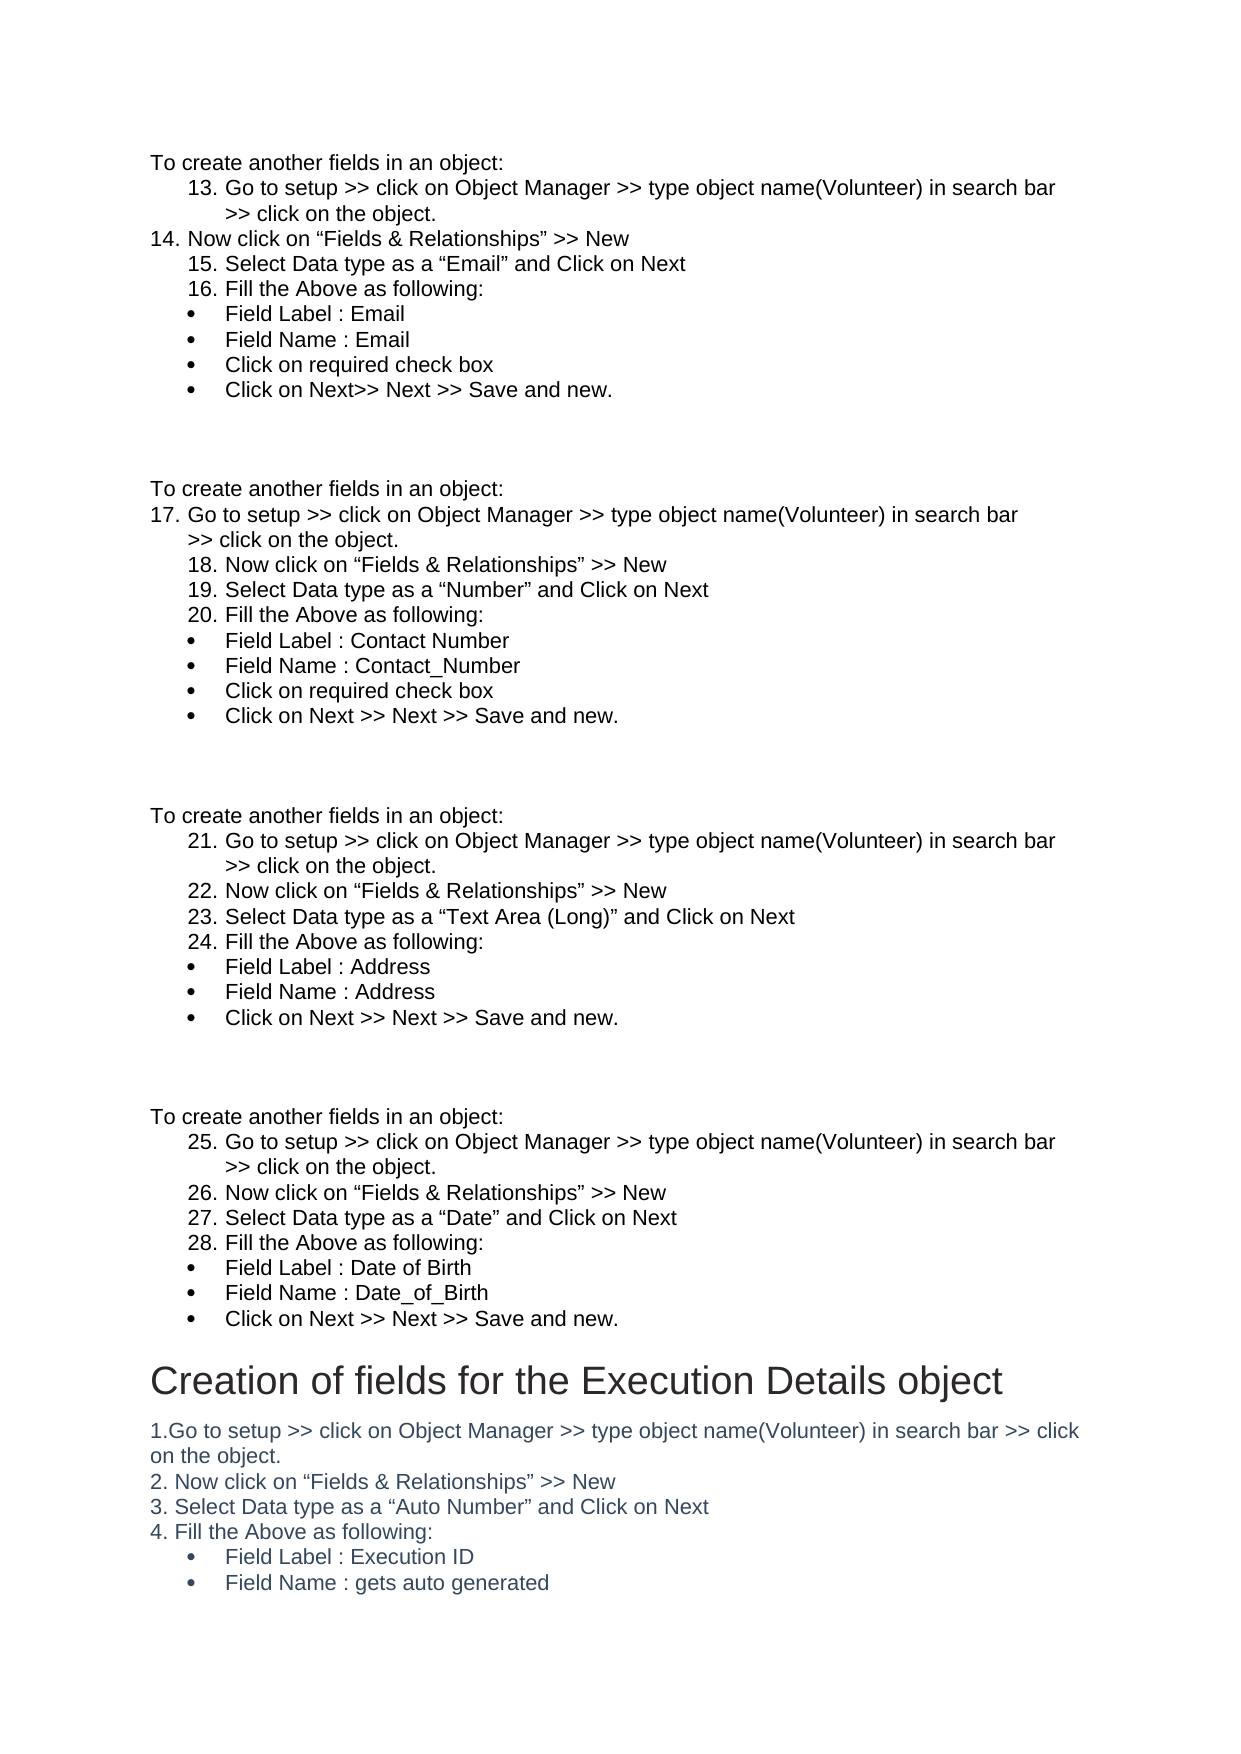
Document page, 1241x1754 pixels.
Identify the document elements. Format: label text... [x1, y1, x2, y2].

text 4. Fill the Above as following: [150, 1519, 1090, 1544]
list Field Name : Date_of_Birth [187, 1280, 1090, 1306]
list Select Data type as a “Number” and Click on Next [187, 577, 1090, 602]
list Fill the Above as following: [187, 276, 1090, 301]
text To create another fields in an object: [150, 803, 1090, 828]
list Field Label : Address [187, 954, 1090, 979]
text To create another fields in an object: [150, 1104, 1090, 1129]
list Now click on “Fields & Relationships” >> New [187, 878, 1090, 903]
list Field Name : Address [187, 979, 1090, 1004]
list Go to setup >> click on Object Manager >> type object name(Volunteer) in search bar >> click on the object. [187, 1129, 1090, 1179]
list Now click on “Fields & Relationships” >> New [187, 552, 1090, 577]
text 2. Now click on “Fields & Relationships” >> New [150, 1469, 1090, 1494]
list Go to setup >> click on Object Manager >> type object name(Volunteer) in search bar >> click on the object. [150, 502, 1090, 552]
subtitle Creation of fields for the Execution Details object [150, 1356, 1090, 1403]
list Click on required check box [187, 678, 1090, 703]
list Select Data type as a “Email” and Click on Next [187, 251, 1090, 276]
list Go to setup >> click on Object Manager >> type object name(Volunteer) in search bar >> click on the object. [187, 828, 1090, 878]
list Click on Next >> Next >> Save and new. [187, 1004, 1090, 1029]
list Field Name : Contact_Number [187, 653, 1090, 678]
text To create another fields in an object: [150, 150, 1090, 175]
text 1.Go to setup >> click on Object Manager >> type object name(Volunteer) in search bar >> click on the object. [150, 1418, 1090, 1469]
list Go to setup >> click on Object Manager >> type object name(Volunteer) in search bar >> click on the object. [187, 175, 1090, 226]
list Field Name : gets auto generated [187, 1569, 1090, 1595]
text 3. Select Data type as a “Auto Number” and Click on Next [150, 1494, 1090, 1519]
list Fill the Above as following: [187, 929, 1090, 954]
text To create another fields in an object: [150, 476, 1090, 502]
list Click on Next >> Next >> Save and new. [187, 1306, 1090, 1331]
list Click on Next >> Next >> Save and new. [187, 703, 1090, 728]
list Now click on “Fields & Relationships” >> New [187, 1179, 1090, 1205]
list Select Data type as a “Date” and Click on Next [187, 1205, 1090, 1230]
list Click on required check box [187, 352, 1090, 377]
list Field Label : Date of Birth [187, 1255, 1090, 1280]
list Now click on “Fields & Relationships” >> New [150, 226, 1090, 251]
list Field Name : Email [187, 326, 1090, 352]
list Field Label : Contact Number [187, 628, 1090, 653]
list Field Label : Email [187, 301, 1090, 326]
list Fill the Above as following: [187, 602, 1090, 628]
list Select Data type as a “Text Area (Long)” and Click on Next [187, 903, 1090, 929]
list Click on Next>> Next >> Save and new. [187, 377, 1090, 402]
list Fill the Above as following: [187, 1230, 1090, 1255]
list Field Label : Execution ID [187, 1544, 1090, 1569]
